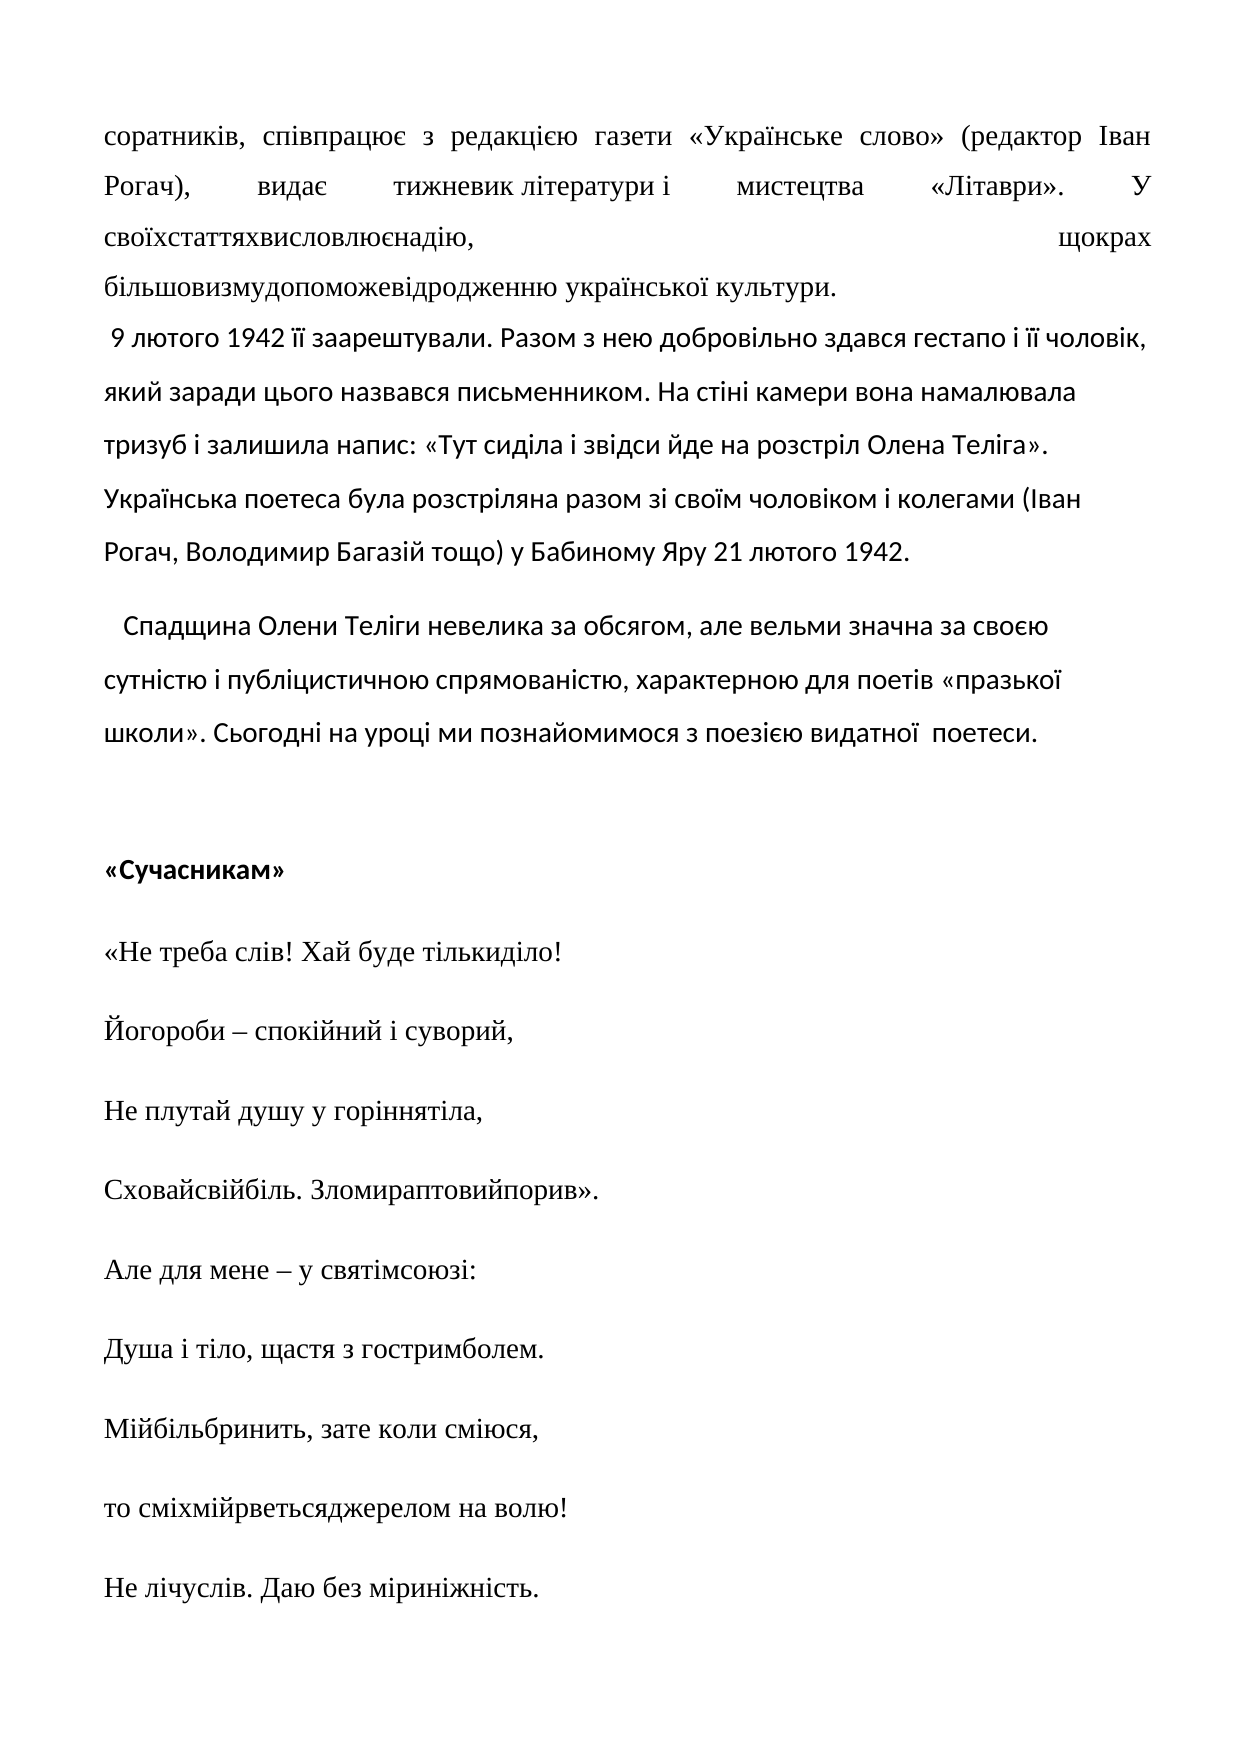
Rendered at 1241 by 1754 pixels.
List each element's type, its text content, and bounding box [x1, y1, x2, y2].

text Мійбільбринить, зате коли сміюся, [103, 1411, 1152, 1444]
text Не плутай душу у горіннятіла, [103, 1093, 1152, 1126]
text Спадщина Олени Теліги невелика за обсягом, але вельми значна за своєю сутністю і публіцистичною спрямованістю, характерною для поетів «празької школи». Сьогодні на уроці ми познайомимося з поезією видатної поетеси. [103, 607, 1152, 750]
text Не лічуслів. Даю без міриніжність. [103, 1570, 1152, 1603]
text «Не треба слів! Хай буде тількиділо! [103, 934, 1152, 967]
text Душа і тіло, щастя з гостримболем. [103, 1331, 1152, 1365]
text Йогороби – спокійний і суворий, [103, 1013, 1152, 1047]
text 9 лютого 1942 її заарештували. Разом з нею добровільно здався гестапо і її чоловік, який заради цього назвався письменником. На стіні камери вона намалювала тризуб і залишила напис: «Тут сидiла i звiдси йде на розстрiл Олена Телiга». Українська поетеса була розстріляна разом зі своїм чоловіком і колегами (Іван Рогач, Володимир Багазій тощо) у Бабиному Яру 21 лютого 1942. [103, 319, 1152, 569]
text «Сучасникам» [103, 851, 1152, 887]
text то сміхмійрветьсяджерелом на волю! [103, 1490, 1152, 1524]
text Сховайсвійбіль. Зломираптовийпорив». [103, 1172, 1152, 1206]
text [103, 118, 1152, 303]
text Але для мене – у святімсоюзі: [103, 1252, 1152, 1285]
